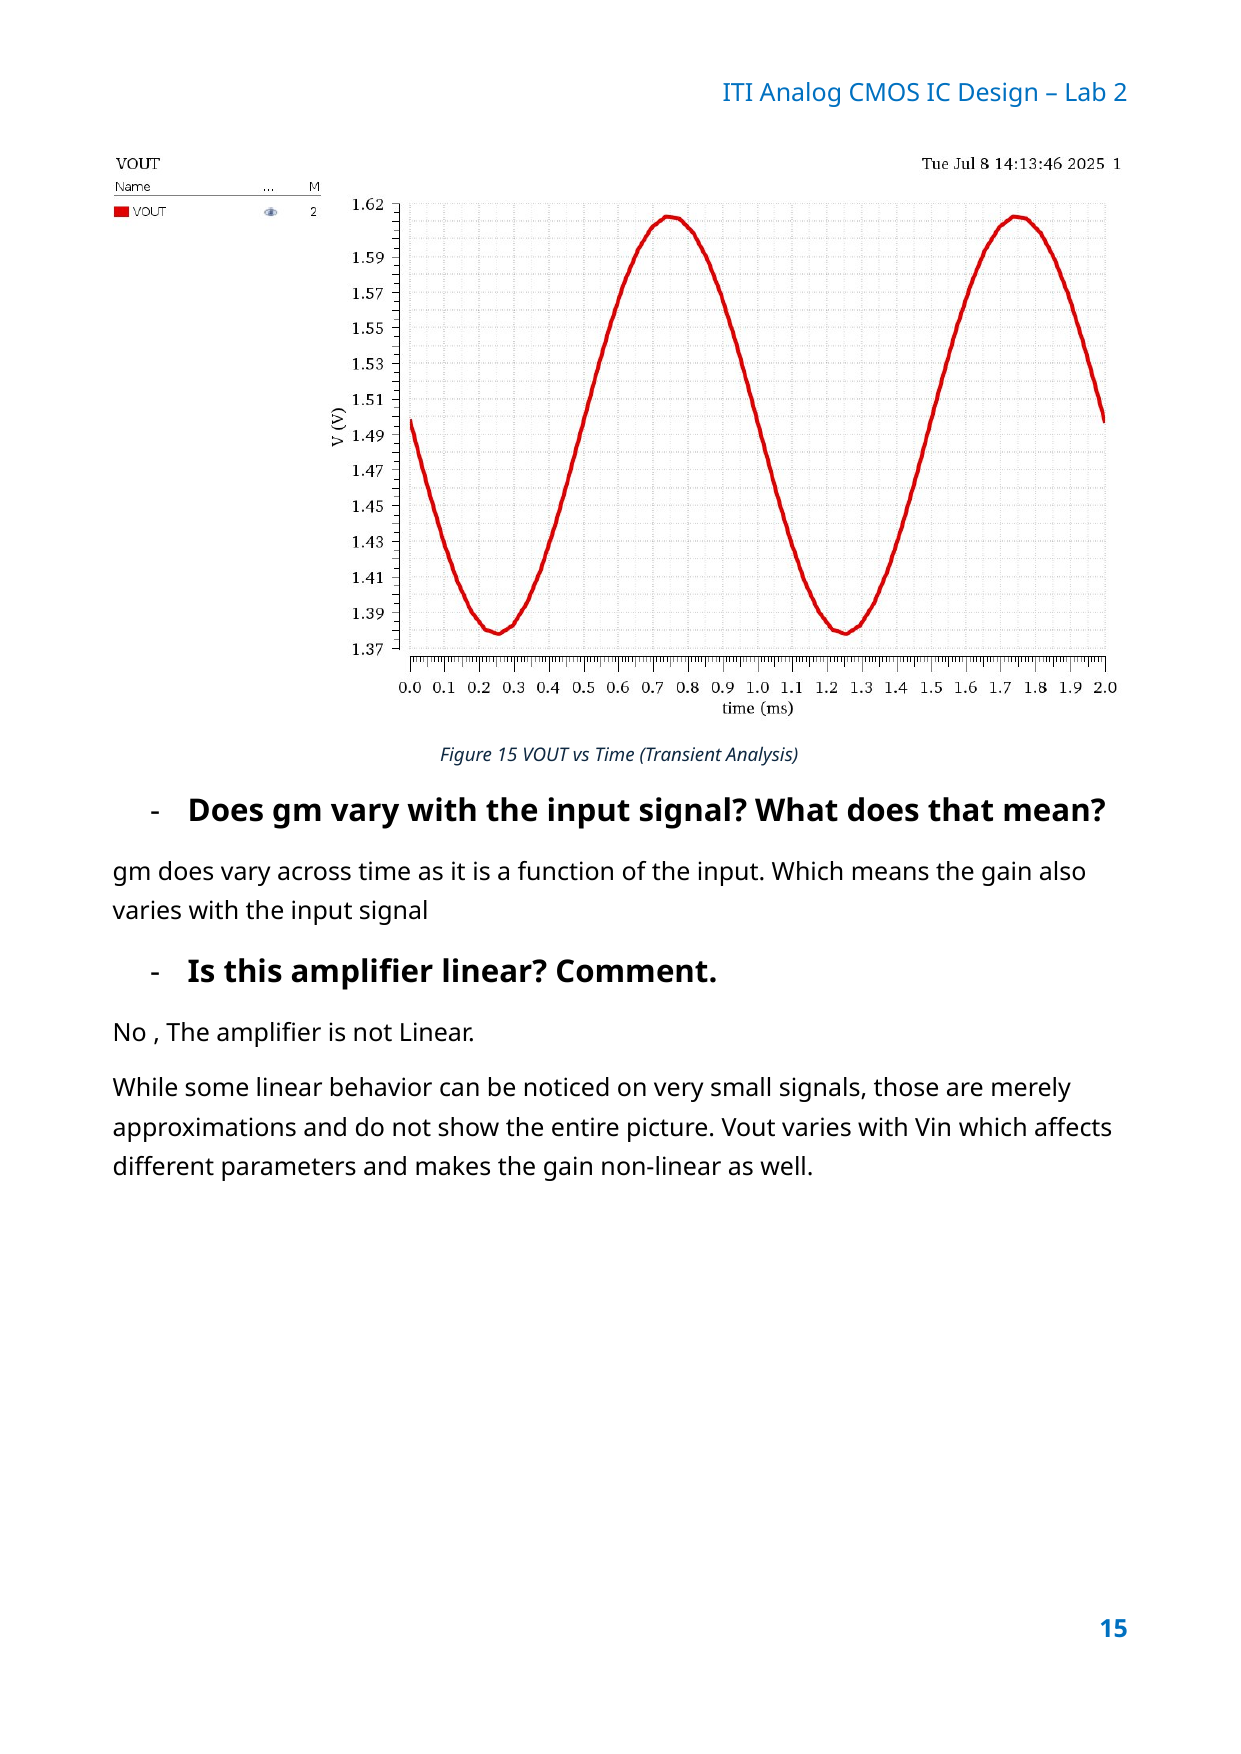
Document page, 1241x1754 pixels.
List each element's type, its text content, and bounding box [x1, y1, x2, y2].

picture [112, 150, 1128, 721]
text No , The amplifier is not Linear. [112, 1014, 1128, 1048]
subtitle Is this amplifier linear? Comment. [150, 949, 1128, 991]
text Figure 15 VOUT vs Time (Transient Analysis) [112, 742, 1128, 767]
text While some linear behavior can be noticed on very small signals, those are merely approximations and do not show the entire picture. Vout varies with Vin which affects different parameters and makes the gain non-linear as well. [112, 1070, 1128, 1182]
text gm does vary across time as it is a function of the input. Which means the gain also varies with the input signal [112, 854, 1128, 927]
subtitle Does gm vary with the input signal? What does that mean? [150, 788, 1128, 831]
